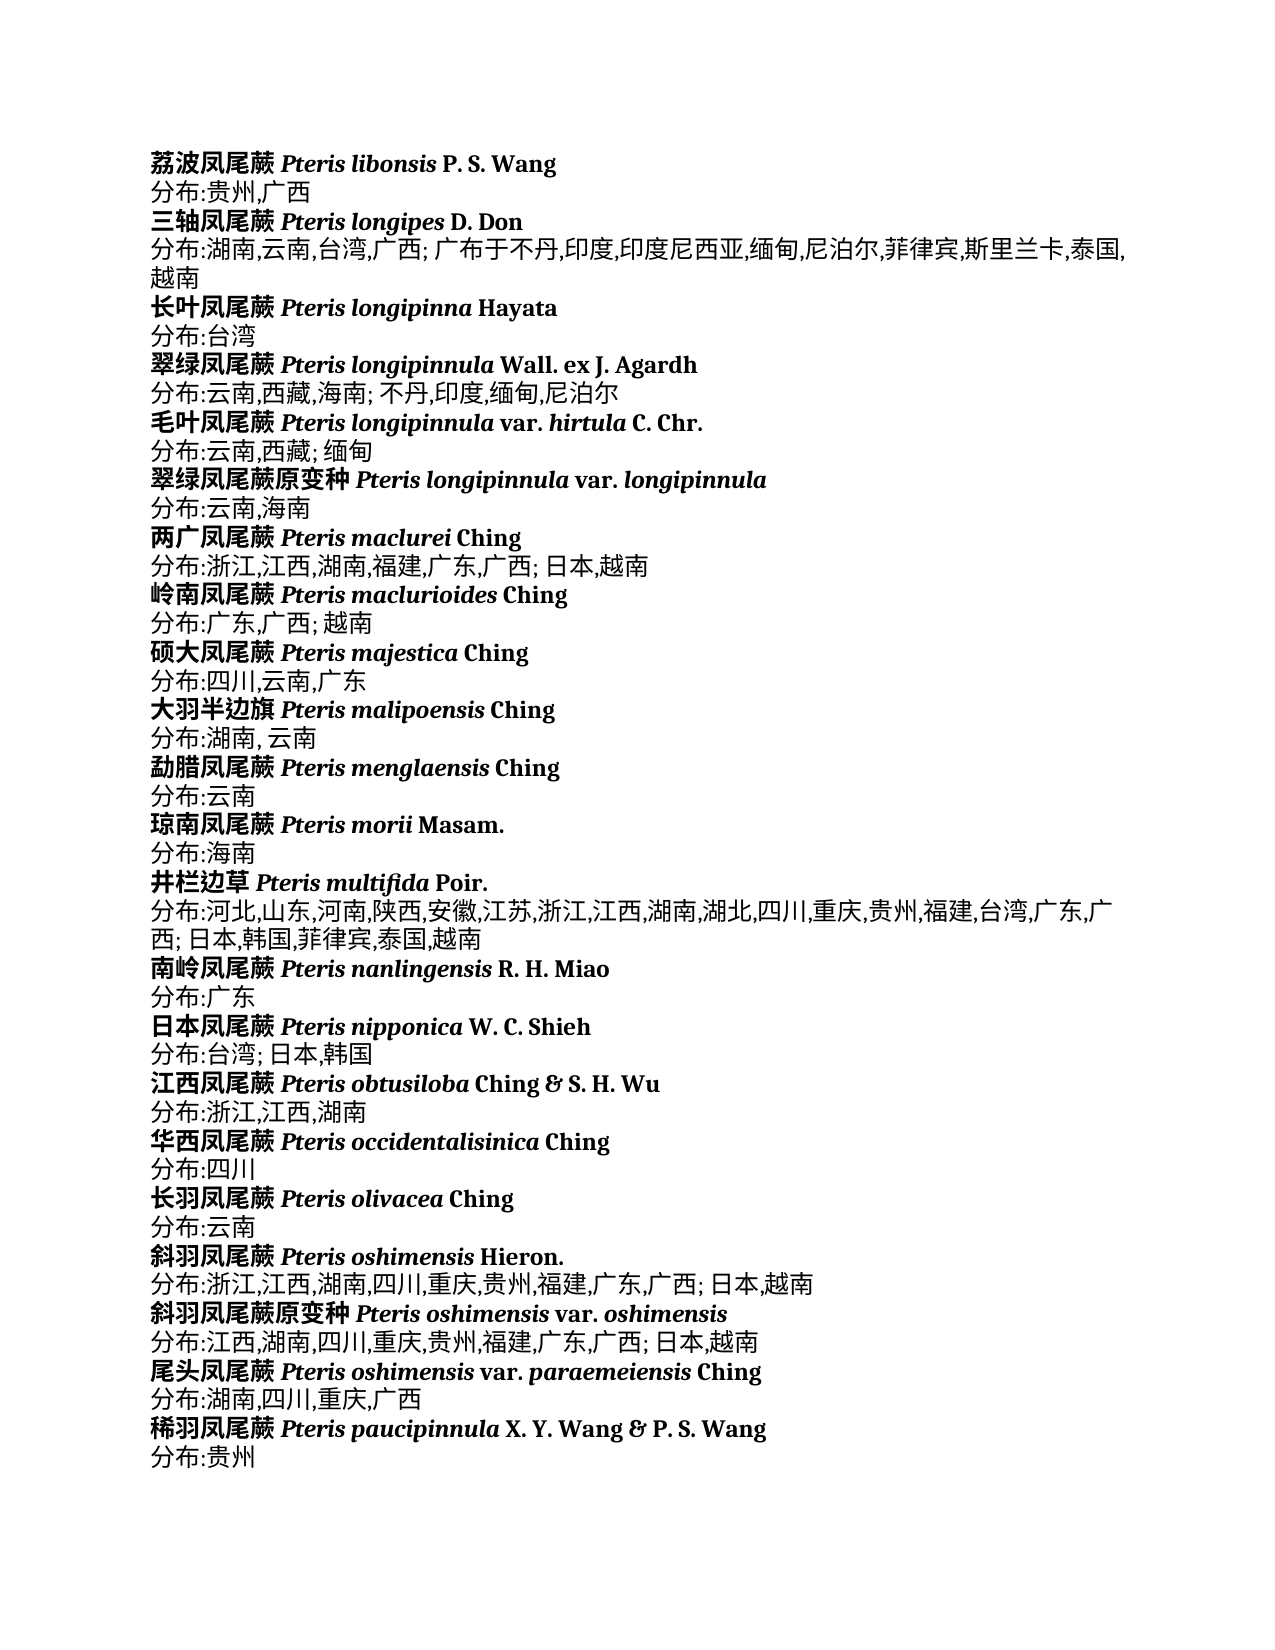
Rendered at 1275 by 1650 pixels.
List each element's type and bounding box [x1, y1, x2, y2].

text [150, 150, 1125, 1472]
